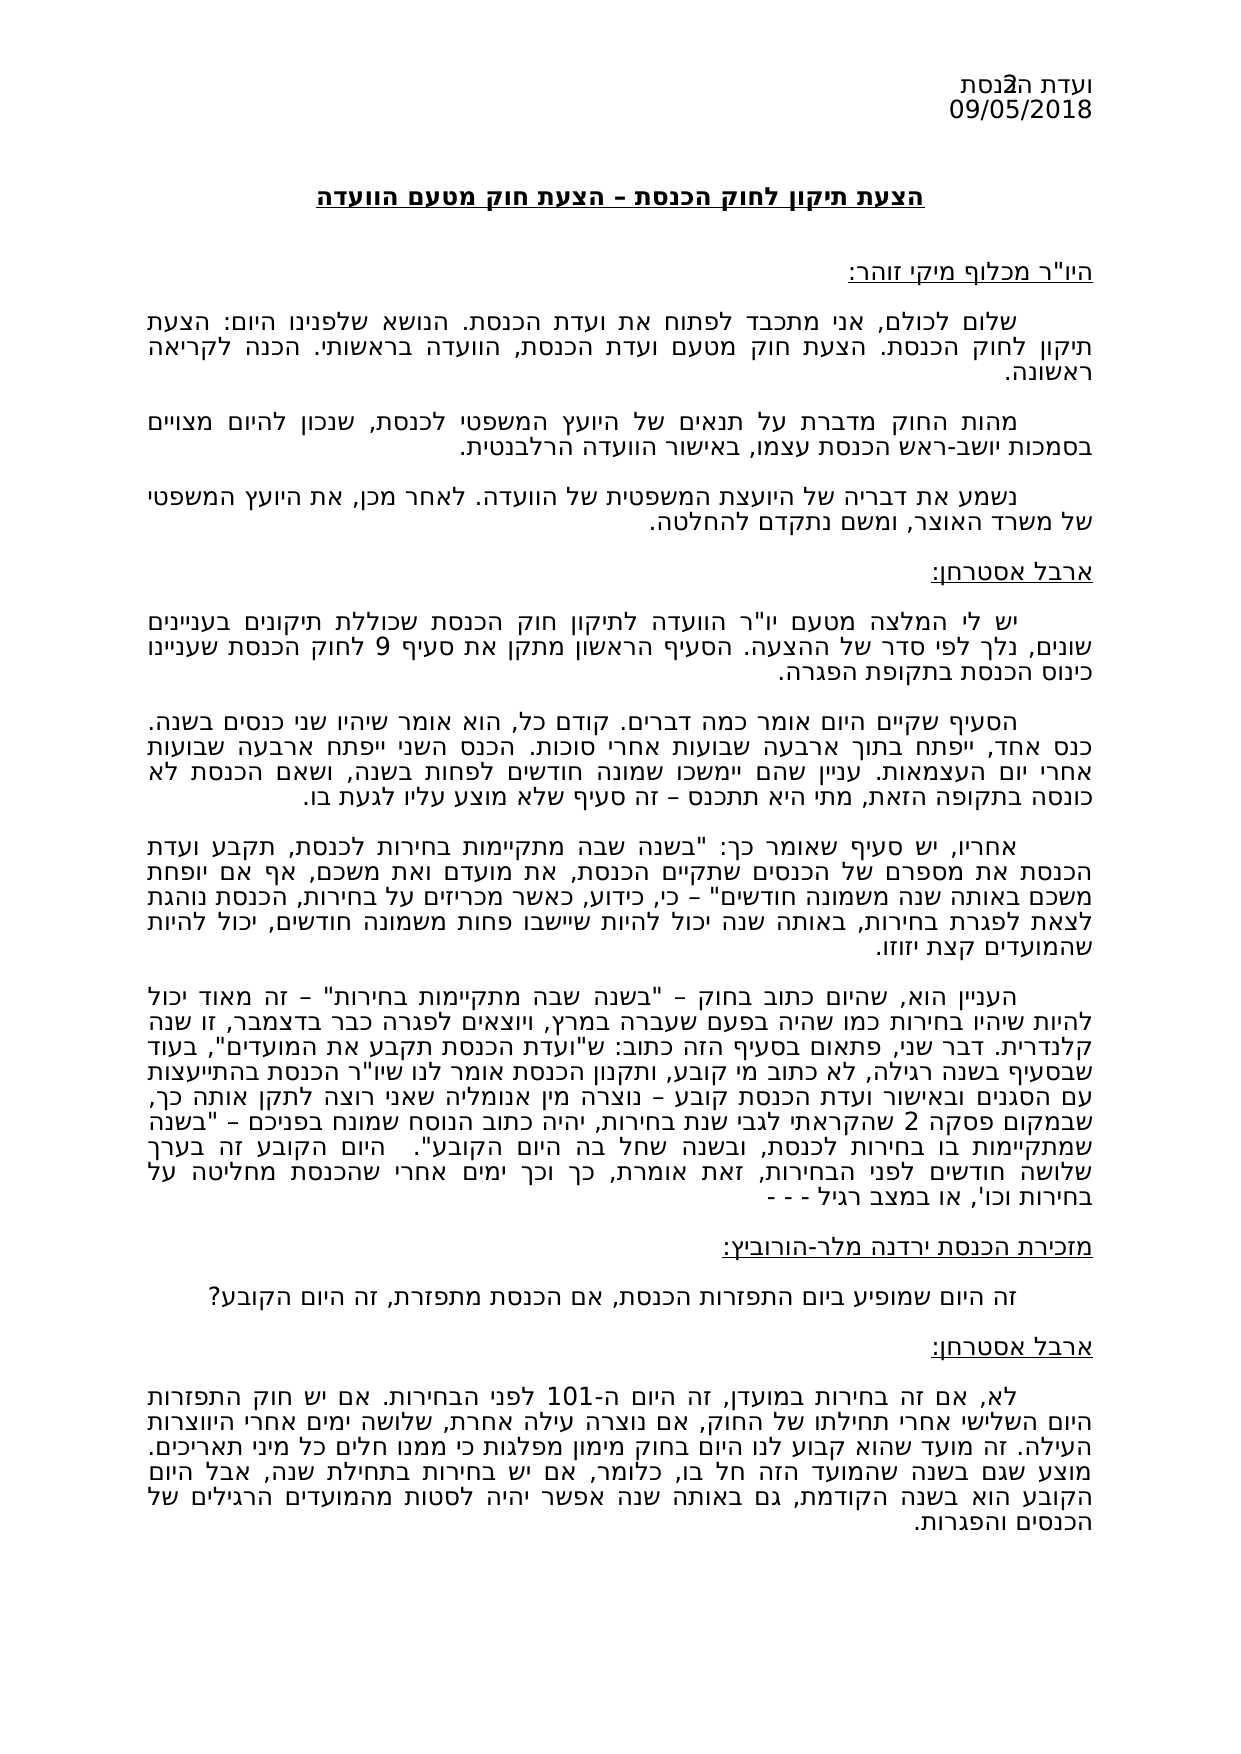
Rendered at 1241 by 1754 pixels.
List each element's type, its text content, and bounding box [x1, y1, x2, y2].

text יש לי המלצה מטעם יו"ר הוועדה לתיקון חוק הכנסת שכוללת תיקונים בעניינים שונים, נלך לפי סדר של ההצעה. הסעיף הראשון מתקן את סעיף 9 לחוק הכנסת שעניינו כינוס הכנסת בתקופת הפגרה. [147, 610, 1093, 685]
text הסעיף שקיים היום אומר כמה דברים. קודם כל, הוא אומר שיהיו שני כנסים בשנה. כנס אחד, ייפתח בתוך ארבעה שבועות אחרי סוכות. הכנס השני ייפתח ארבעה שבועות אחרי יום העצמאות. עניין שהם יימשכו שמונה חודשים לפחות בשנה, ושאם הכנסת לא כונסה בתקופה הזאת, מתי היא תתכנס – זה סעיף שלא מוצע עליו לגעת בו. [147, 710, 1093, 810]
text הצעת תיקון לחוק הכנסת – הצעת חוק מטעם הוועדה [147, 185, 1093, 210]
text זה היום שמופיע ביום התפזרות הכנסת, אם הכנסת מתפזרת, זה היום הקובע? [147, 1285, 1093, 1310]
text העניין הוא, שהיום כתוב בחוק – "בשנה שבה מתקיימות בחירות" – זה מאוד יכול להיות שיהיו בחירות כמו שהיה בפעם שעברה במרץ, ויוצאים לפגרה כבר בדצמבר, זו שנה קלנדרית. דבר שני, פתאום בסעיף הזה כתוב: ש"ועדת הכנסת תקבע את המועדים", בעוד שבסעיף בשנה רגילה, לא כתוב מי קובע, ותקנון הכנסת אומר לנו שיו"ר הכנסת בהתייעצות עם הסגנים ובאישור ועדת הכנסת קובע – נוצרה מין אנומליה שאני רוצה לתקן אותה כך, שבמקום פסקה 2 שהקראתי לגבי שנת בחירות, יהיה כתוב הנוסח שמונח בפניכם – "בשנה שמתקיימות בו בחירות לכנסת, ובשנה שחל בה היום הקובע". היום הקובע זה בערך שלושה חודשים לפני הבחירות, זאת אומרת, כך וכך ימים אחרי שהכנסת מחליטה על בחירות וכו', או במצב רגיל - - - [147, 985, 1093, 1210]
text מהות החוק מדברת על תנאים של היועץ המשפטי לכנסת, שנכון להיום מצויים בסמכות יושב-ראש הכנסת עצמו, באישור הוועדה הרלבנטית. [147, 410, 1093, 460]
text אחריו, יש סעיף שאומר כך: "בשנה שבה מתקיימות בחירות לכנסת, תקבע ועדת הכנסת את מספרם של הכנסים שתקיים הכנסת, את מועדם ואת משכם, אף אם יופחת משכם באותה שנה משמונה חודשים" – כי, כידוע, כאשר מכריזים על בחירות, הכנסת נוהגת לצאת לפגרת בחירות, באותה שנה יכול להיות שיישבו פחות משמונה חודשים, יכול להיות שהמועדים קצת יזוזו. [147, 835, 1093, 960]
text מזכירת הכנסת ירדנה מלר-הורוביץ: [147, 1235, 1093, 1260]
text שלום לכולם, אני מתכבד לפתוח את ועדת הכנסת. הנושא שלפנינו היום: הצעת תיקון לחוק הכנסת. הצעת חוק מטעם ועדת הכנסת, הוועדה בראשותי. הכנה לקריאה ראשונה. [147, 310, 1093, 385]
text נשמע את דבריה של היועצת המשפטית של הוועדה. לאחר מכן, את היועץ המשפטי של משרד האוצר, ומשם נתקדם להחלטה. [147, 485, 1093, 535]
text לא, אם זה בחירות במועדן, זה היום ה-101 לפני הבחירות. אם יש חוק התפזרות היום השלישי אחרי תחילתו של החוק, אם נוצרה עילה אחרת, שלושה ימים אחרי היווצרות העילה. זה מועד שהוא קבוע לנו היום בחוק מימון מפלגות כי ממנו חלים כל מיני תאריכים. מוצע שגם בשנה שהמועד הזה חל בו, כלומר, אם יש בחירות בתחילת שנה, אבל היום הקובע הוא בשנה הקודמת, גם באותה שנה אפשר יהיה לסטות מהמועדים הרגילים של הכנסים והפגרות. [147, 1385, 1093, 1535]
